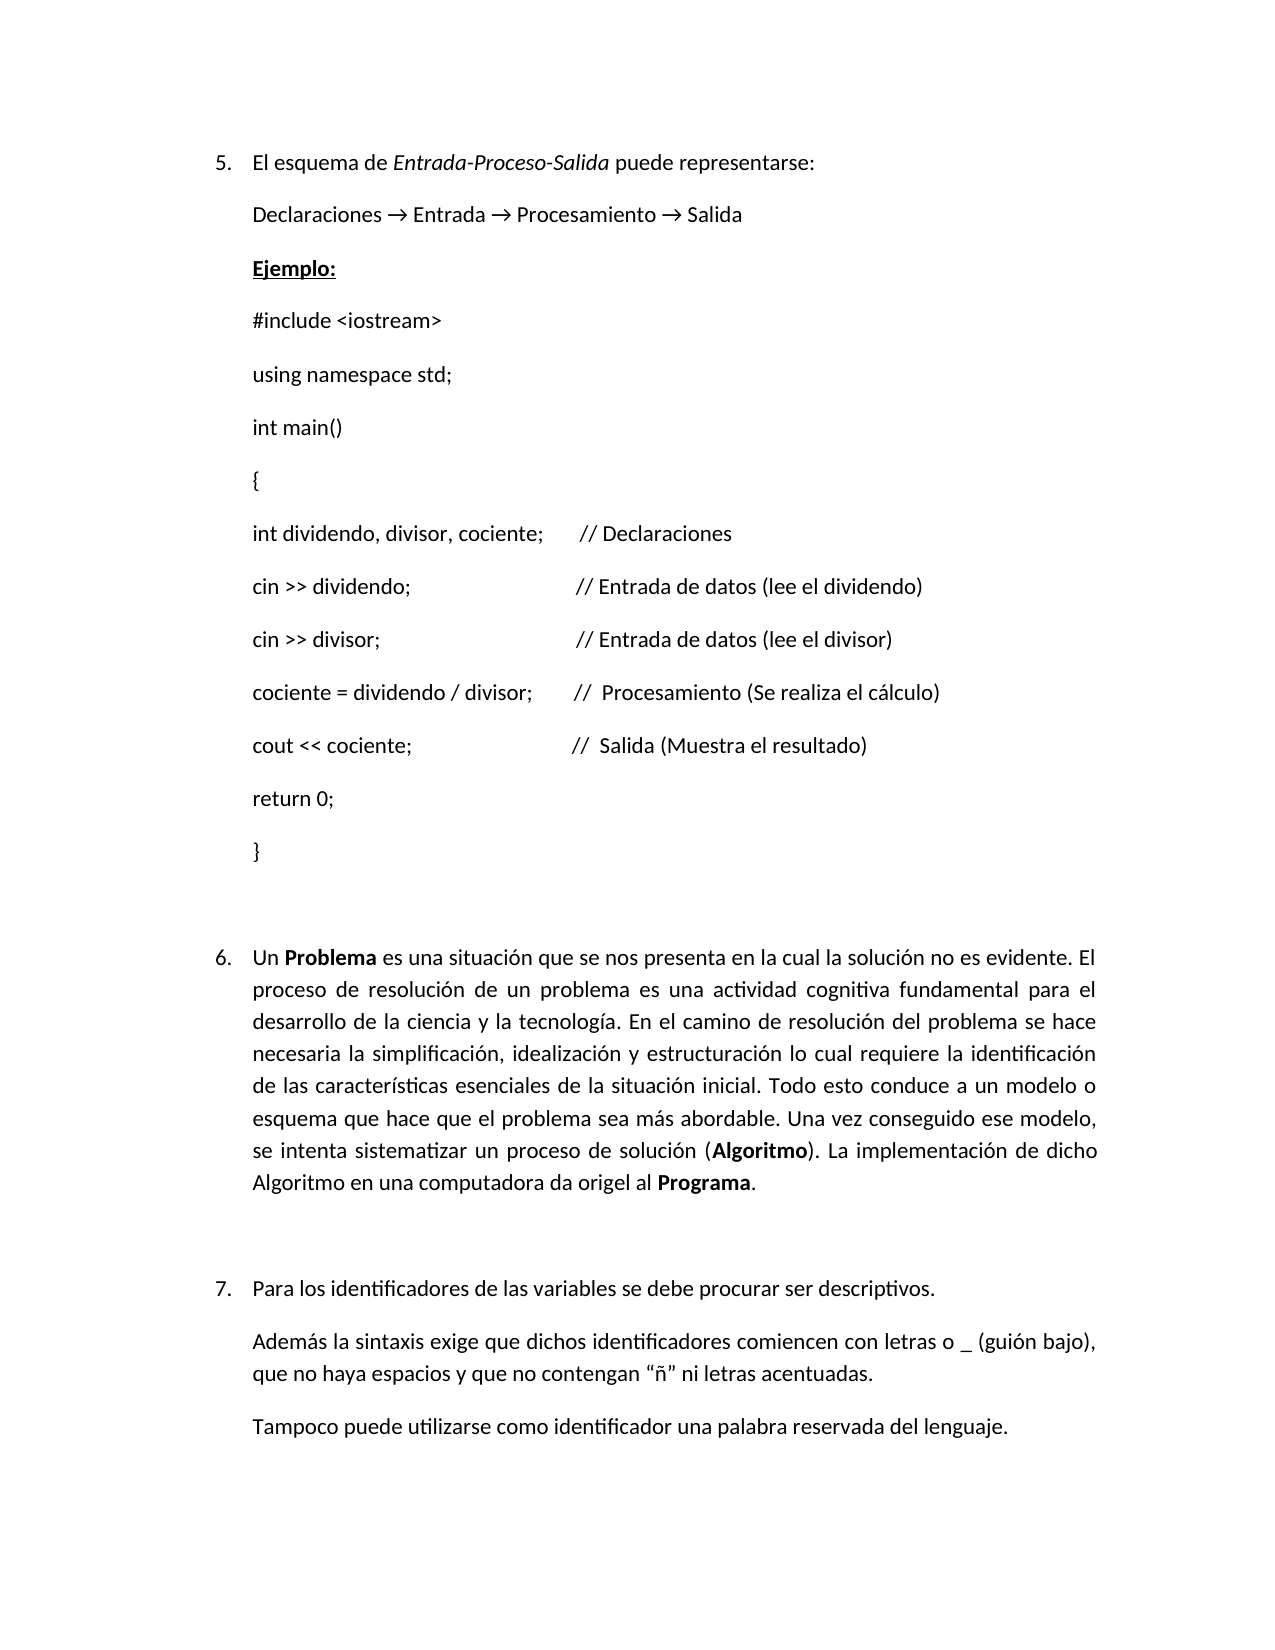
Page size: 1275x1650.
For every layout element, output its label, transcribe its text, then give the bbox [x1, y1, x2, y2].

text Tampoco puede utilizarse como identificador una palabra reservada del lenguaje. [252, 1412, 1098, 1441]
text Declaraciones → Entrada → Procesamiento → Salida [252, 201, 1098, 229]
text return 0; [252, 784, 1098, 812]
text Ejemplo: [252, 254, 1098, 282]
text { [252, 466, 1098, 494]
list Para los identificadores de las variables se debe procurar ser descriptivos. [215, 1274, 1098, 1302]
text cociente = dividendo / divisor; // Procesamiento (Se realiza el cálculo) [252, 678, 1098, 706]
text cin >> dividendo; // Entrada de datos (lee el dividendo) [252, 572, 1098, 600]
text cin >> divisor; // Entrada de datos (lee el divisor) [252, 625, 1098, 653]
list Un Problema es una situación que se nos presenta en la cual la solución no es evidente. El proceso de resolución de un problema es una actividad cognitiva fundamental para el desarrollo de la ciencia y la tecnología. En el camino de resolución del problema se hace necesaria la simplificación, idealización y estructuración lo cual requiere la identificación de las características esenciales de la situación inicial. Todo esto conduce a un modelo o esquema que hace que el problema sea más abordable. Una vez conseguido ese modelo, se intenta sistematizar un proceso de solución (Algoritmo). La implementación de dicho Algoritmo en una computadora da origel al Programa. [215, 943, 1098, 1196]
text int main() [252, 413, 1098, 441]
text cout << cociente; // Salida (Muestra el resultado) [252, 731, 1098, 759]
text #include <iostream> [252, 307, 1098, 335]
list El esquema de Entrada-Proceso-Salida puede representarse: [215, 148, 1098, 176]
text Además la sintaxis exige que dichos identificadores comiencen con letras o _ (guión bajo), que no haya espacios y que no contengan “ñ” ni letras acentuadas. [252, 1327, 1098, 1387]
text } [252, 837, 1098, 865]
text using namespace std; [252, 360, 1098, 388]
text int dividendo, divisor, cociente; // Declaraciones [252, 519, 1098, 547]
